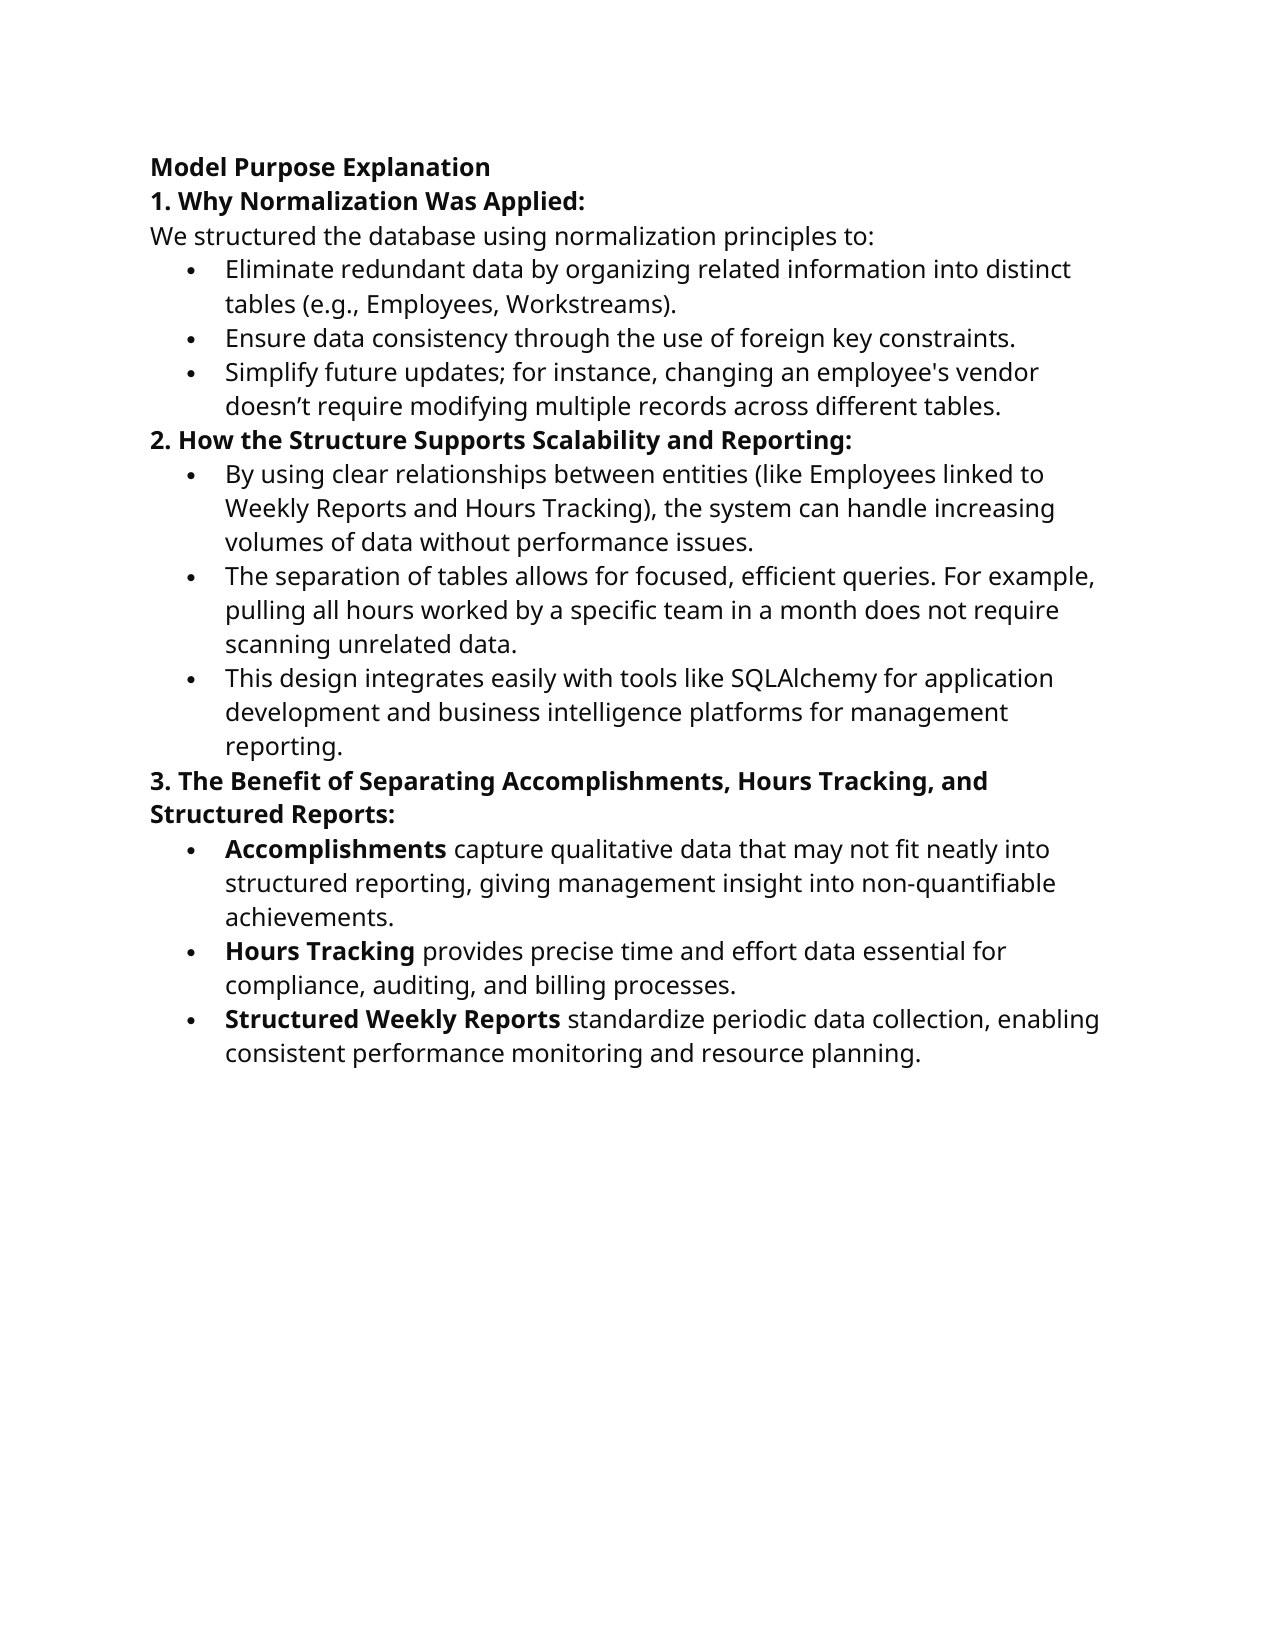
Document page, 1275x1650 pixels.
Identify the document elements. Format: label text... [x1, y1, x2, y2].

list By using clear relationships between entities (like Employees linked to Weekly Reports and Hours Tracking), the system can handle increasing volumes of data without performance issues. [187, 457, 1125, 559]
text 3. The Benefit of Separating Accomplishments, Hours Tracking, and Structured Reports: [150, 763, 1125, 831]
list This design integrates easily with tools like SQLAlchemy for application development and business intelligence platforms for management reporting. [187, 661, 1125, 763]
text Model Purpose Explanation [150, 150, 1125, 184]
list The separation of tables allows for focused, efficient queries. For example, pulling all hours worked by a specific team in a month does not require scanning unrelated data. [187, 559, 1125, 661]
list Accomplishments capture qualitative data that may not fit neatly into structured reporting, giving management insight into non-quantifiable achievements. [187, 831, 1125, 933]
text 1. Why Normalization Was Applied: We structured the database using normalization principles to: [150, 184, 1125, 252]
list Eliminate redundant data by organizing related information into distinct tables (e.g., Employees, Workstreams). [187, 252, 1125, 320]
list Simplify future updates; for instance, changing an employee's vendor doesn’t require modifying multiple records across different tables. [187, 354, 1125, 422]
list Structured Weekly Reports standardize periodic data collection, enabling consistent performance monitoring and resource planning. [187, 1002, 1125, 1070]
list Hours Tracking provides precise time and effort data essential for compliance, auditing, and billing processes. [187, 933, 1125, 1002]
list Ensure data consistency through the use of foreign key constraints. [187, 320, 1125, 354]
text 2. How the Structure Supports Scalability and Reporting: [150, 422, 1125, 457]
